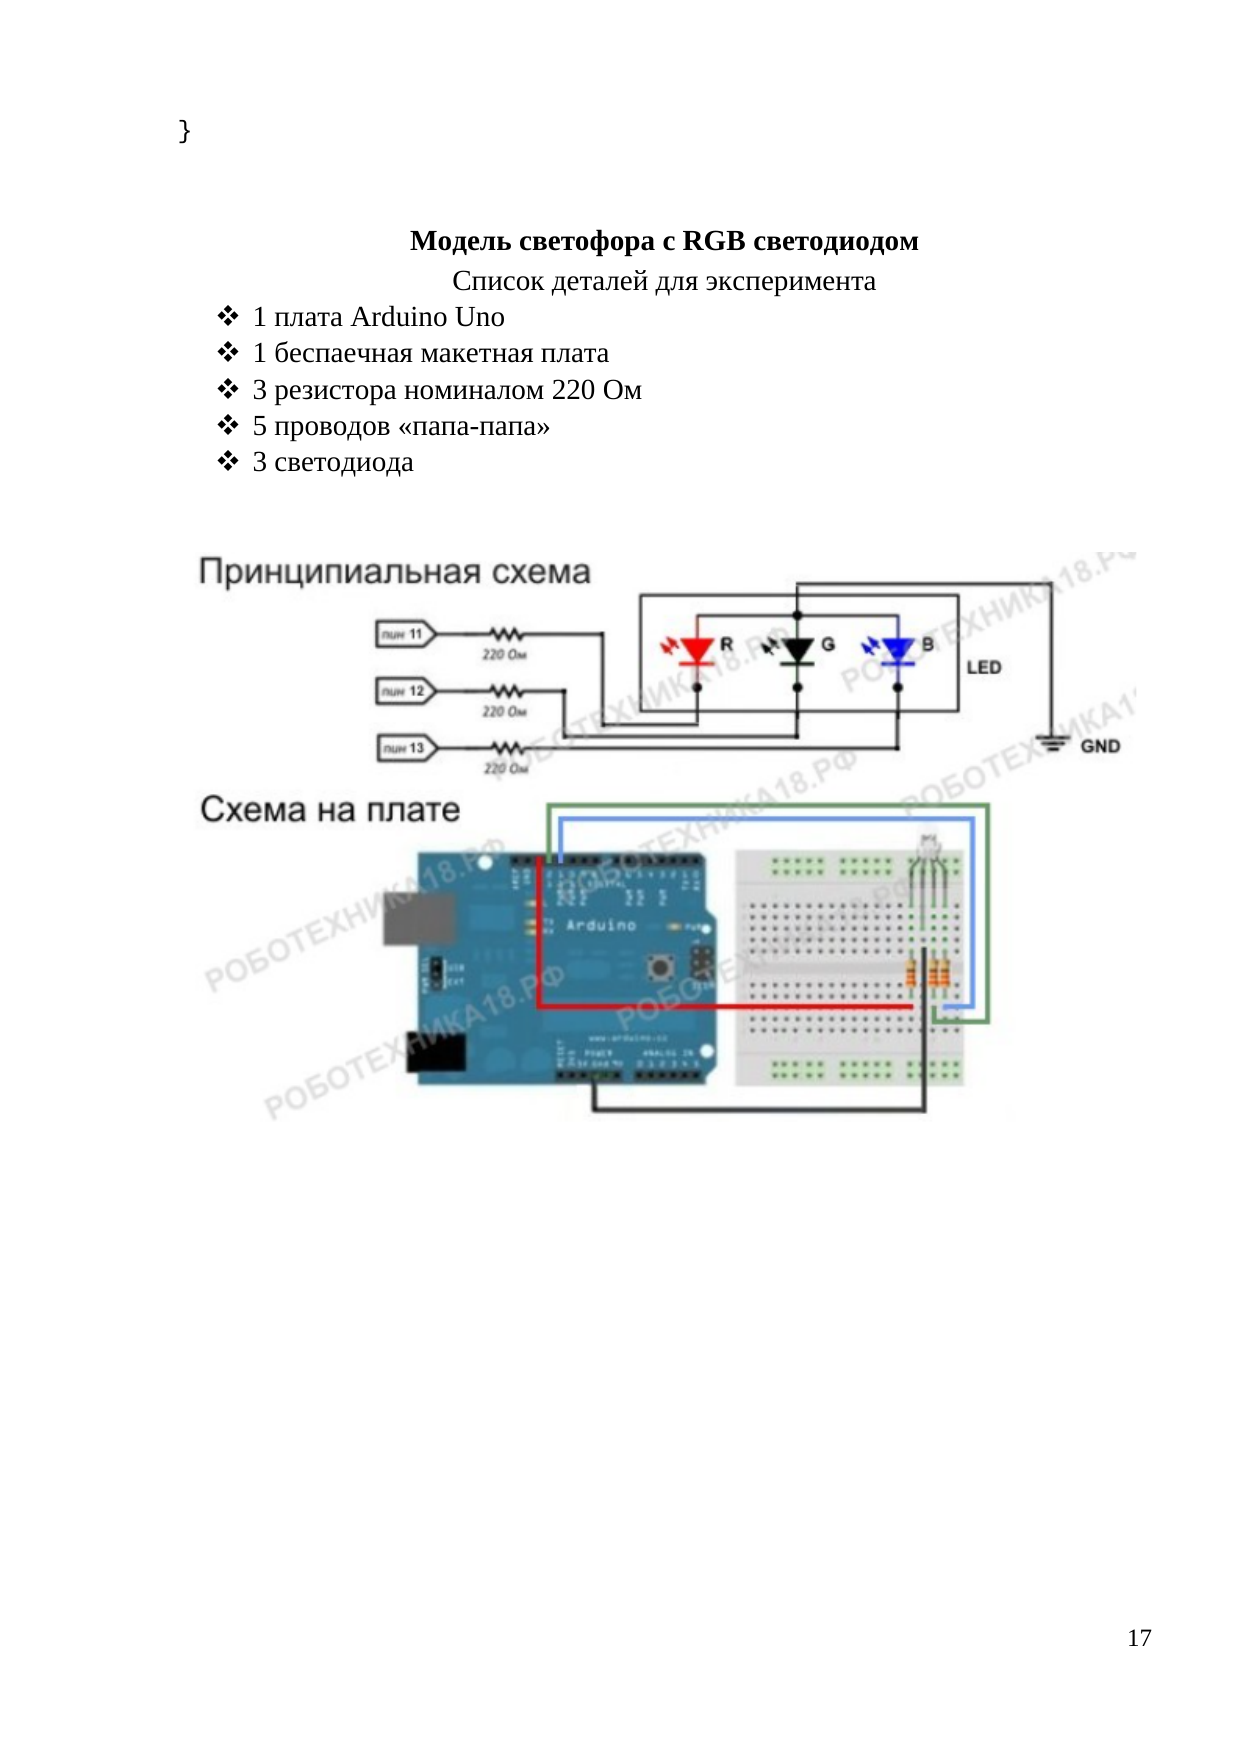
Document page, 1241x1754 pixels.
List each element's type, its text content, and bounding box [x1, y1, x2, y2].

list 3 резистора номиналом 220 Ом [215, 372, 1152, 405]
list 5 проводов «папа-папа» [215, 408, 1152, 442]
picture [177, 552, 1137, 1150]
subtitle Список деталей для эксперимента [177, 263, 1152, 297]
list 1 плата Arduino Uno [215, 299, 1152, 333]
text } [177, 118, 1152, 146]
subtitle Модель светофора с RGB светодиодом [177, 223, 1152, 256]
list 3 светодиода [215, 444, 1152, 478]
list 1 беспаечная макетная плата [215, 336, 1152, 369]
